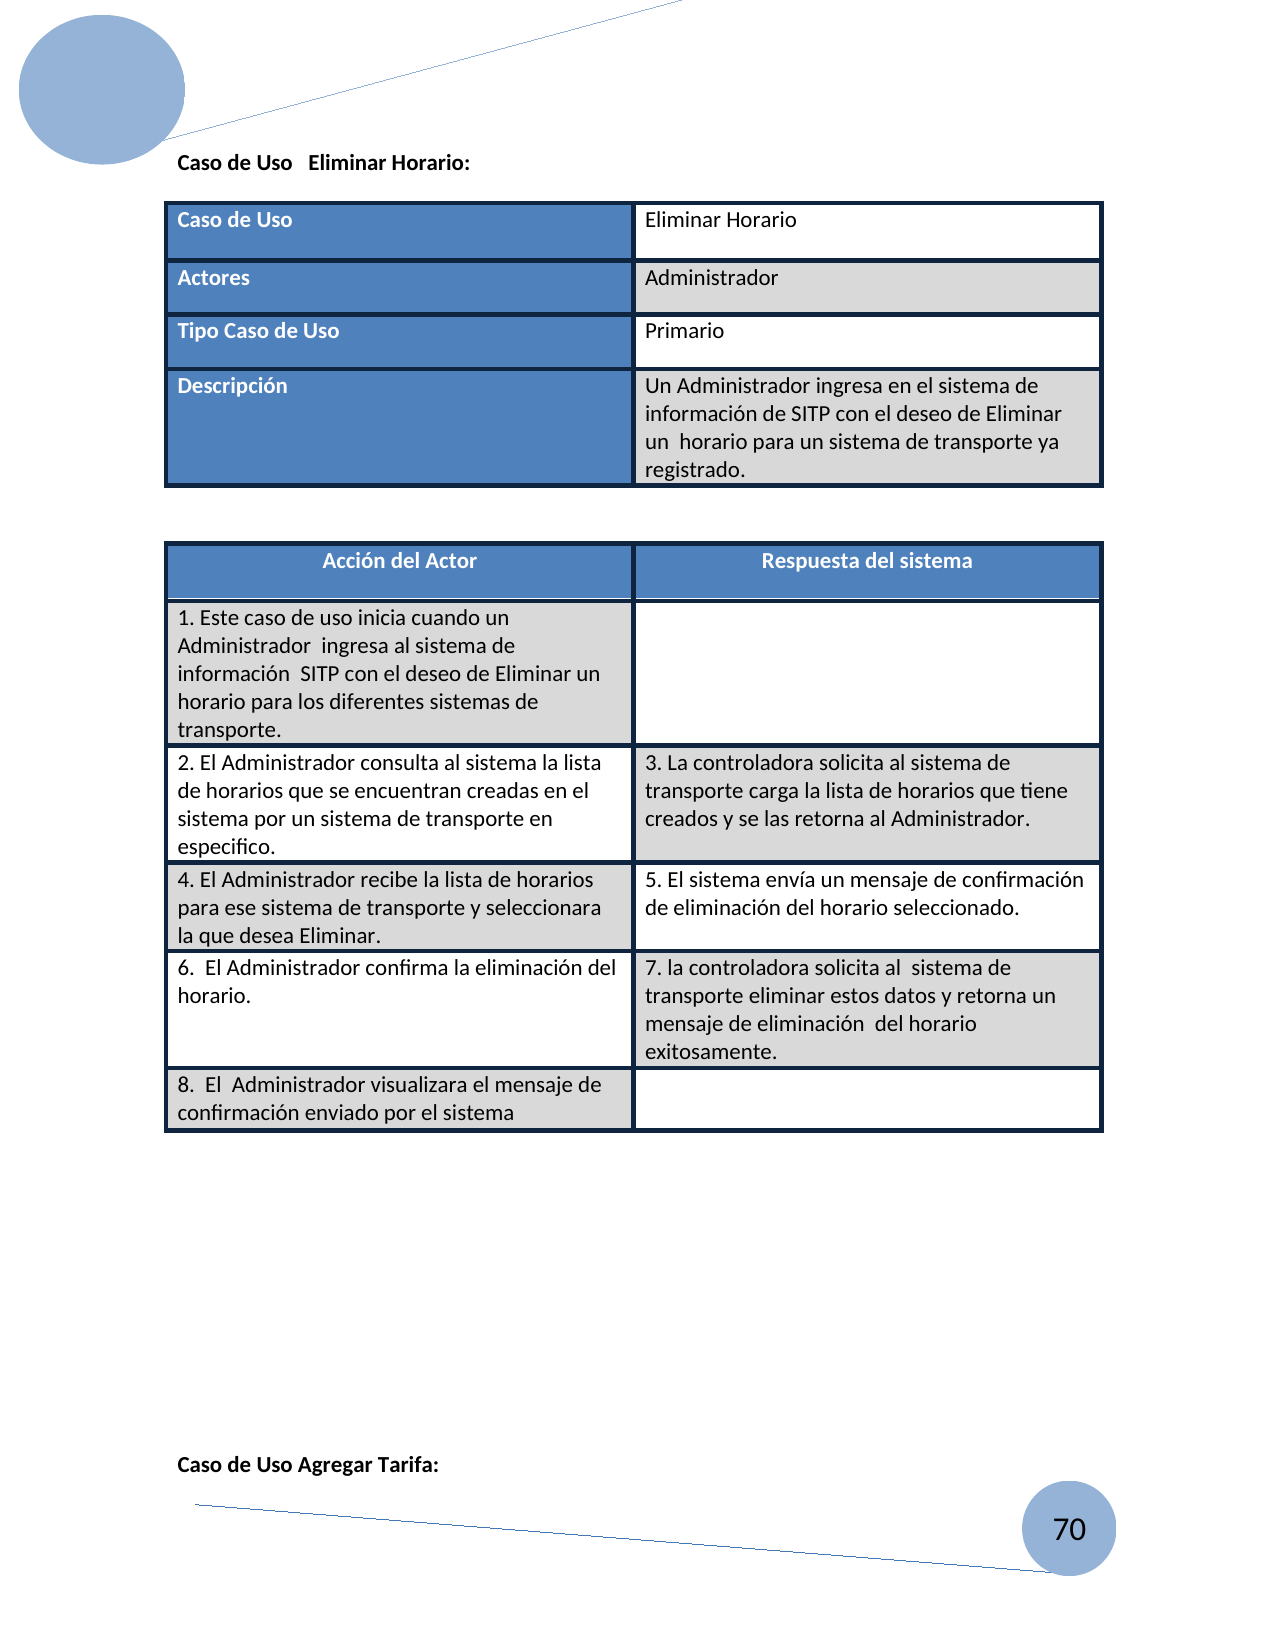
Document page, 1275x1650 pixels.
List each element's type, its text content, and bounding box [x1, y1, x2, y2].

table_cell 3. La controladora solicita al sistema de transporte carga la lista de horarios que tiene creados y se las retorna al Administrador. [636, 748, 1099, 860]
table_cell Administrador [636, 263, 1099, 312]
table_header Caso de Uso [168, 205, 631, 258]
table_cell Primario [636, 317, 1099, 367]
table_cell [636, 1070, 1099, 1128]
table_header Acción del Actor [168, 546, 631, 598]
table_cell 7. la controladora solicita al sistema de transporte eliminar estos datos y retorna un mensaje de eliminación del horario exitosamente. [636, 953, 1099, 1066]
table_cell 8. El Administrador visualizara el mensaje de confirmación enviado por el sistema [168, 1070, 631, 1128]
table_header Respuesta del sistema [636, 546, 1099, 598]
table_cell Tipo Caso de Uso [168, 317, 631, 367]
table_cell 1. Este caso de uso inicia cuando un Administrador ingresa al sistema de información SITP con el deseo de Eliminar un horario para los diferentes sistemas de transporte. [168, 603, 631, 743]
table_cell [636, 603, 1099, 743]
table_cell Descripción [168, 371, 631, 483]
table_cell 2. El Administrador consulta al sistema la lista de horarios que se encuentran creadas en el sistema por un sistema de transporte en especifico. [168, 748, 631, 860]
table_cell 6. El Administrador confirma la eliminación del horario. [168, 953, 631, 1066]
table_cell Actores [168, 263, 631, 312]
table_cell 4. El Administrador recibe la lista de horarios para ese sistema de transporte y seleccionara la que desea Eliminar. [168, 865, 631, 949]
text Caso de Uso Agregar Tarifa: [177, 1451, 1098, 1479]
table_cell 5. El sistema envía un mensaje de confirmación de eliminación del horario seleccionado. [636, 865, 1099, 949]
table_header Eliminar Horario [636, 205, 1099, 258]
table_cell Un Administrador ingresa en el sistema de información de SITP con el deseo de Eliminar un horario para un sistema de transporte ya registrado. [636, 371, 1099, 483]
text Caso de Uso Eliminar Horario: [177, 148, 1098, 176]
